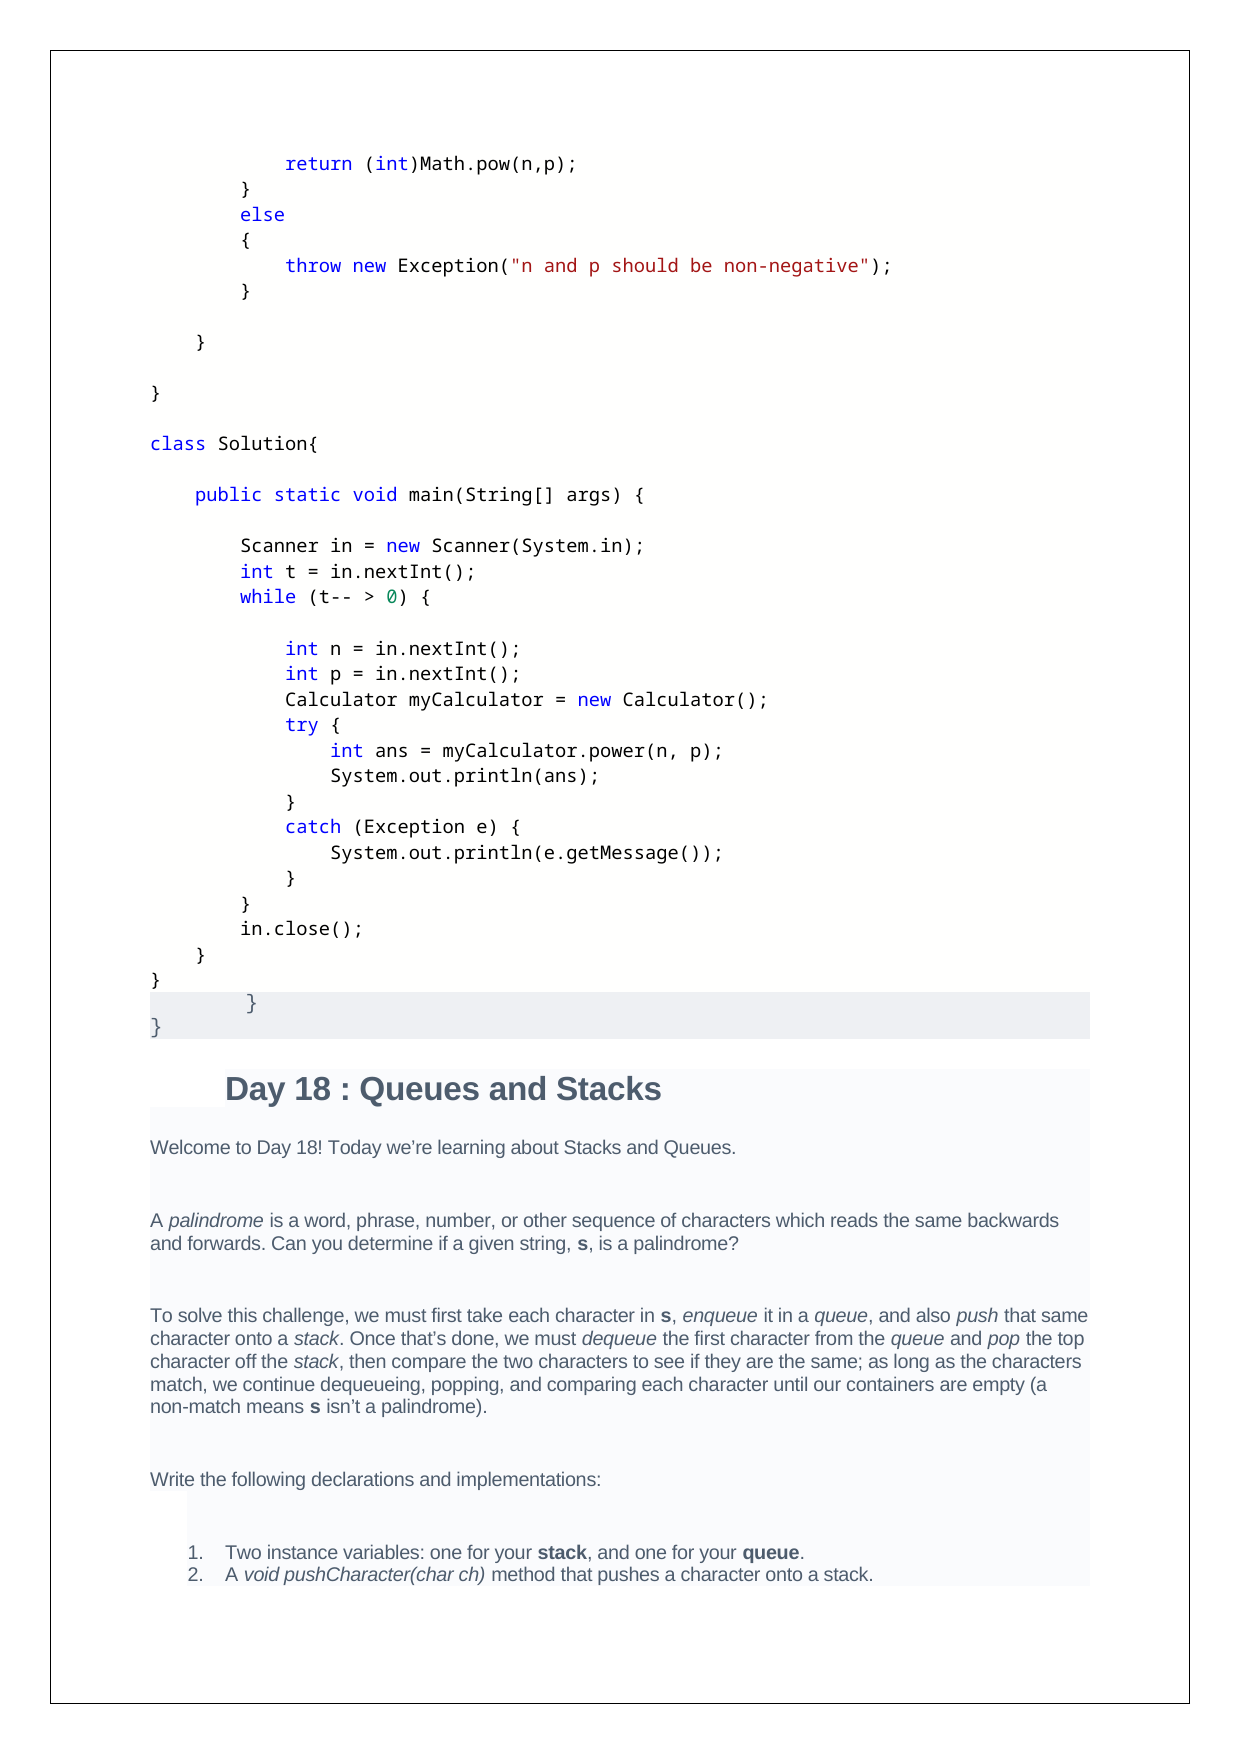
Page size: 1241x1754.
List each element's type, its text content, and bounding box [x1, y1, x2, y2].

text } [150, 380, 1090, 405]
text int t = in.nextInt(); [150, 558, 1090, 584]
text int ans = myCalculator.power(n, p); [150, 737, 1090, 762]
text } [150, 176, 1090, 201]
text in.close(); [150, 916, 1090, 941]
text } [150, 788, 1090, 813]
text } [150, 278, 1090, 303]
text throw new Exception("n and p should be non-negative"); [150, 252, 1090, 278]
text try { [150, 711, 1090, 737]
text Day 18 : Queues and Stacks [225, 1069, 1090, 1107]
text } [150, 329, 1090, 354]
text System.out.println(e.getMessage()); [150, 839, 1090, 864]
text int p = in.nextInt(); [150, 660, 1090, 686]
text A palindrome is a word, phrase, number, or other sequence of characters which reads the same backwards and forwards. Can you determine if a given string, s, is a palindrome? [150, 1209, 1090, 1254]
text } [150, 864, 1090, 890]
text catch (Exception e) { [150, 813, 1090, 839]
text Scanner in = new Scanner(System.in); [150, 533, 1090, 558]
text { [150, 227, 1090, 252]
list Two instance variables: one for your stack, and one for your queue. [187, 1541, 1090, 1563]
list A void pushCharacter(char ch) method that pushes a character onto a stack. [187, 1563, 1090, 1586]
text System.out.println(ans); [150, 762, 1090, 788]
text To solve this challenge, we must first take each character in s, enqueue it in a queue, and also push that same character onto a stack. Once that’s done, we must dequeue the first character from the queue and pop the top character off the stack, then compare the two characters to see if they are the same; as long as the characters match, we continue dequeueing, popping, and comparing each character until our containers are empty (a non-match means s isn’t a palindrome). [150, 1304, 1090, 1418]
text class Solution{ [150, 431, 1090, 456]
text } [150, 941, 1090, 967]
text Calculator myCalculator = new Calculator(); [150, 686, 1090, 711]
text while (t-- > 0) { [150, 584, 1090, 609]
text Welcome to Day 18! Today we’re learning about Stacks and Queues. [150, 1136, 1090, 1159]
text } [150, 992, 1090, 1016]
text else [150, 201, 1090, 227]
text } [150, 890, 1090, 916]
text public static void main(String[] args) { [150, 482, 1090, 507]
text } [150, 1016, 1090, 1039]
text Write the following declarations and implementations: [150, 1468, 1090, 1491]
text int n = in.nextInt(); [150, 635, 1090, 660]
text } [150, 967, 1090, 992]
text return (int)Math.pow(n,p); [150, 150, 1090, 176]
